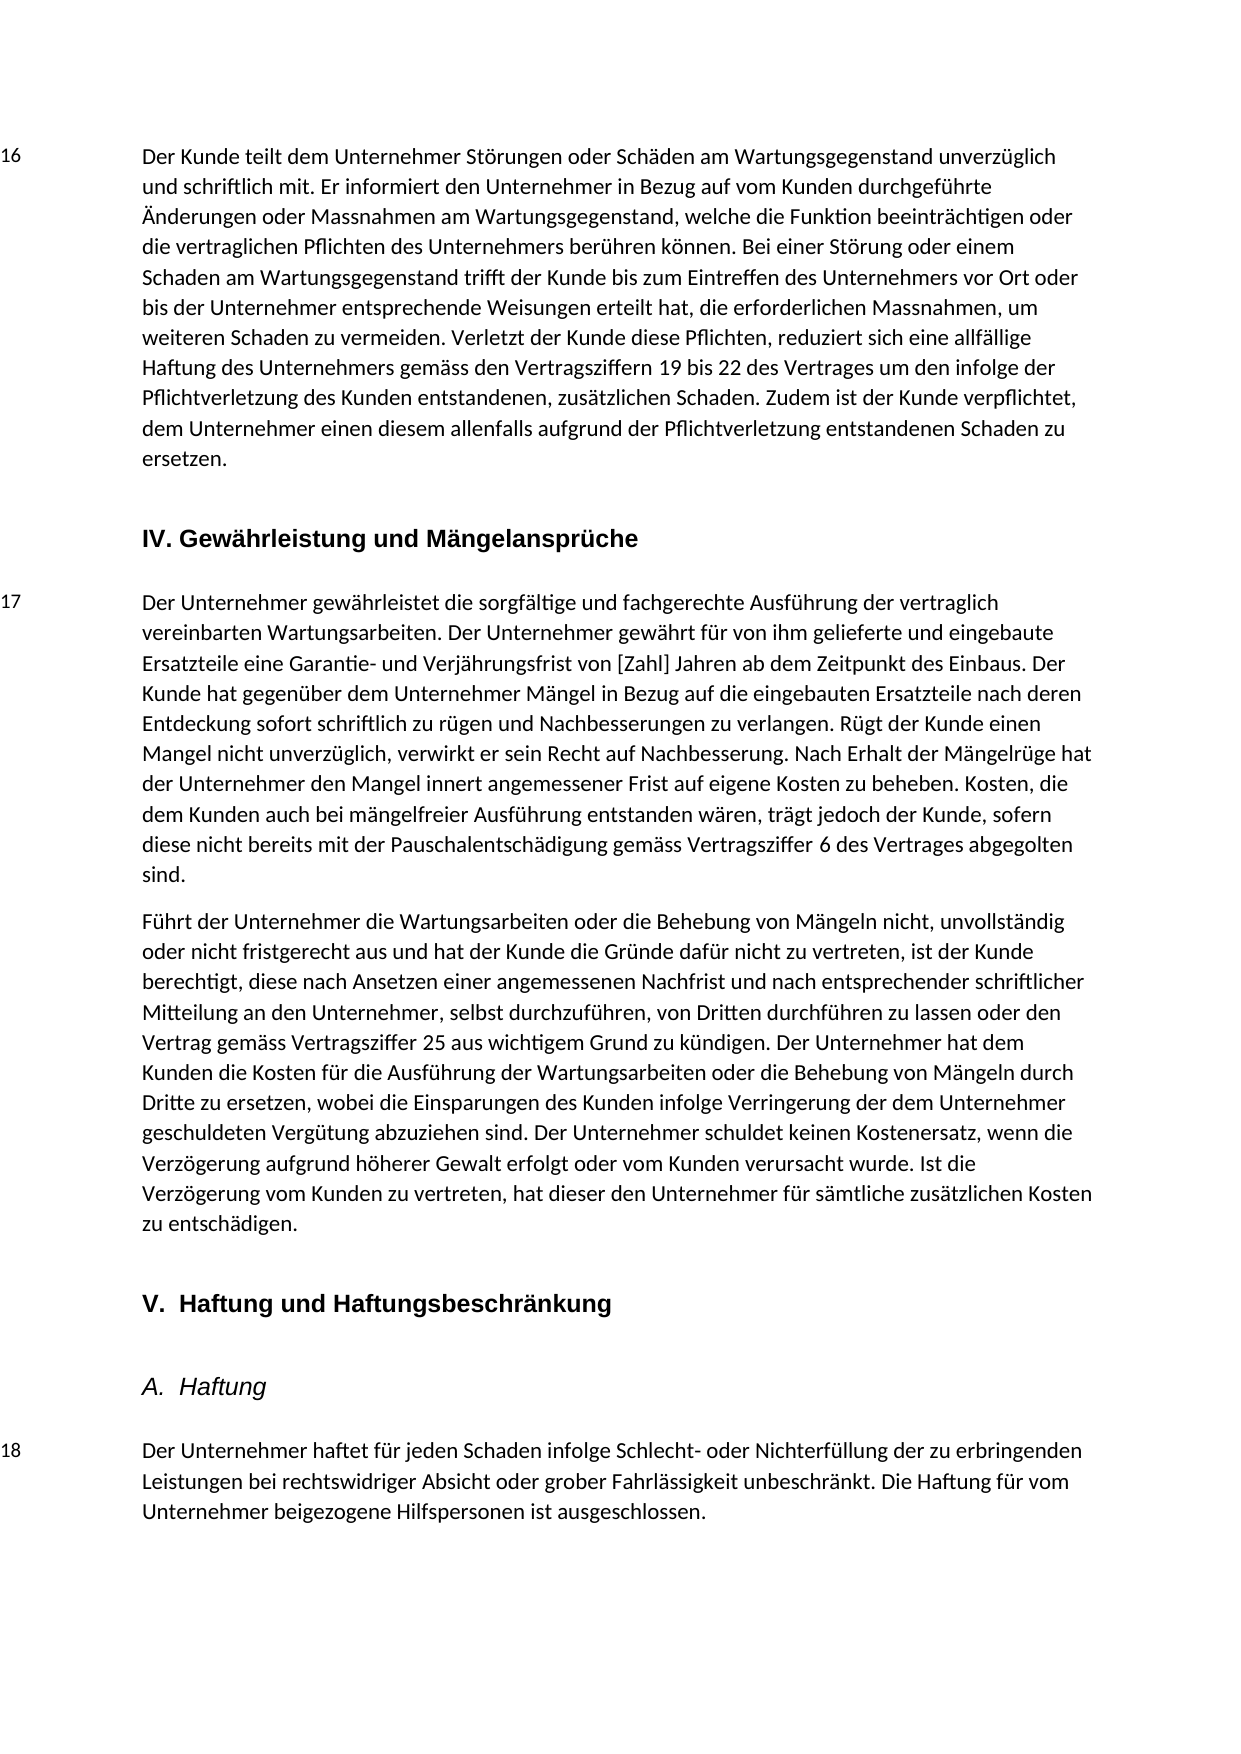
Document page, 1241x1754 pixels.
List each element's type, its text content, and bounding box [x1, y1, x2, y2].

text Der Unternehmer gewährleistet die sorgfältige und fachgerechte Ausführung der vertraglich vereinbarten Wartungsarbeiten. Der Unternehmer gewährt für von ihm gelieferte und eingebaute Ersatzteile eine Garantie- und Verjährungsfrist von [Zahl] Jahren ab dem Zeitpunkt des Einbaus. Der Kunde hat gegenüber dem Unternehmer Mängel in Bezug auf die eingebauten Ersatzteile nach deren Entdeckung sofort schriftlich zu rügen und Nachbesserungen zu verlangen. Rügt der Kunde einen Mangel nicht unverzüglich, verwirkt er sein Recht auf Nachbesserung. Nach Erhalt der Mängelrüge hat der Unternehmer den Mangel innert angemessener Frist auf eigene Kosten zu beheben. Kosten, die dem Kunden auch bei mängelfreier Ausführung entstanden wären, trägt jedoch der Kunde, sofern diese nicht bereits mit der Pauschalentschädigung gemäss Vertragsziffer 6 des Vertrages abgegolten sind. [142, 588, 1098, 888]
text 16 [0, 142, 21, 167]
title V. Haftung und Haftungsbeschränkung [142, 1289, 1098, 1318]
text 18 [0, 1437, 21, 1462]
title IV. Gewährleistung und Mängelansprüche [142, 524, 1098, 553]
text Führt der Unternehmer die Wartungsarbeiten oder die Behebung von Mängeln nicht, unvollständig oder nicht fristgerecht aus und hat der Kunde die Gründe dafür nicht zu vertreten, ist der Kunde berechtigt, diese nach Ansetzen einer angemessenen Nachfrist und nach entsprechender schriftlicher Mitteilung an den Unternehmer, selbst durchzuführen, von Dritten durchführen zu lassen oder den Vertrag gemäss Vertragsziffer 25 aus wichtigem Grund zu kündigen. Der Unternehmer hat dem Kunden die Kosten für die Ausführung der Wartungsarbeiten oder die Behebung von Mängeln durch Dritte zu ersetzen, wobei die Einsparungen des Kunden infolge Verringerung der dem Unternehmer geschuldeten Vergütung abzuziehen sind. Der Unternehmer schuldet keinen Kostenersatz, wenn die Verzögerung aufgrund höherer Gewalt erfolgt oder vom Kunden verursacht wurde. Ist die Verzögerung vom Kunden zu vertreten, hat dieser den Unternehmer für sämtliche zusätzlichen Kosten zu entschädigen. [142, 907, 1098, 1237]
text 17 [0, 588, 21, 614]
text Der Unternehmer haftet für jeden Schaden infolge Schlecht- oder Nichterfüllung der zu erbringenden Leistungen bei rechtswidriger Absicht oder grober Fahrlässigkeit unbeschränkt. Die Haftung für vom Unternehmer beigezogene Hilfspersonen ist ausgeschlossen. [142, 1437, 1098, 1525]
title A. Haftung [142, 1372, 1098, 1401]
text Der Kunde teilt dem Unternehmer Störungen oder Schäden am Wartungsgegenstand unverzüglich und schriftlich mit. Er informiert den Unternehmer in Bezug auf vom Kunden durchgeführte Änderungen oder Massnahmen am Wartungsgegenstand, welche die Funktion beeinträchtigen oder die vertraglichen Pflichten des Unternehmers berühren können. Bei einer Störung oder einem Schaden am Wartungsgegenstand trifft der Kunde bis zum Eintreffen des Unternehmers vor Ort oder bis der Unternehmer entsprechende Weisungen erteilt hat, die erforderlichen Massnahmen, um weiteren Schaden zu vermeiden. Verletzt der Kunde diese Pflichten, reduziert sich eine allfällige Haftung des Unternehmers gemäss den Vertragsziffern 19 bis 22 des Vertrages um den infolge der Pflichtverletzung des Kunden entstandenen, zusätzlichen Schaden. Zudem ist der Kunde verpflichtet, dem Unternehmer einen diesem allenfalls aufgrund der Pflichtverletzung entstandenen Schaden zu ersetzen. [142, 142, 1098, 472]
